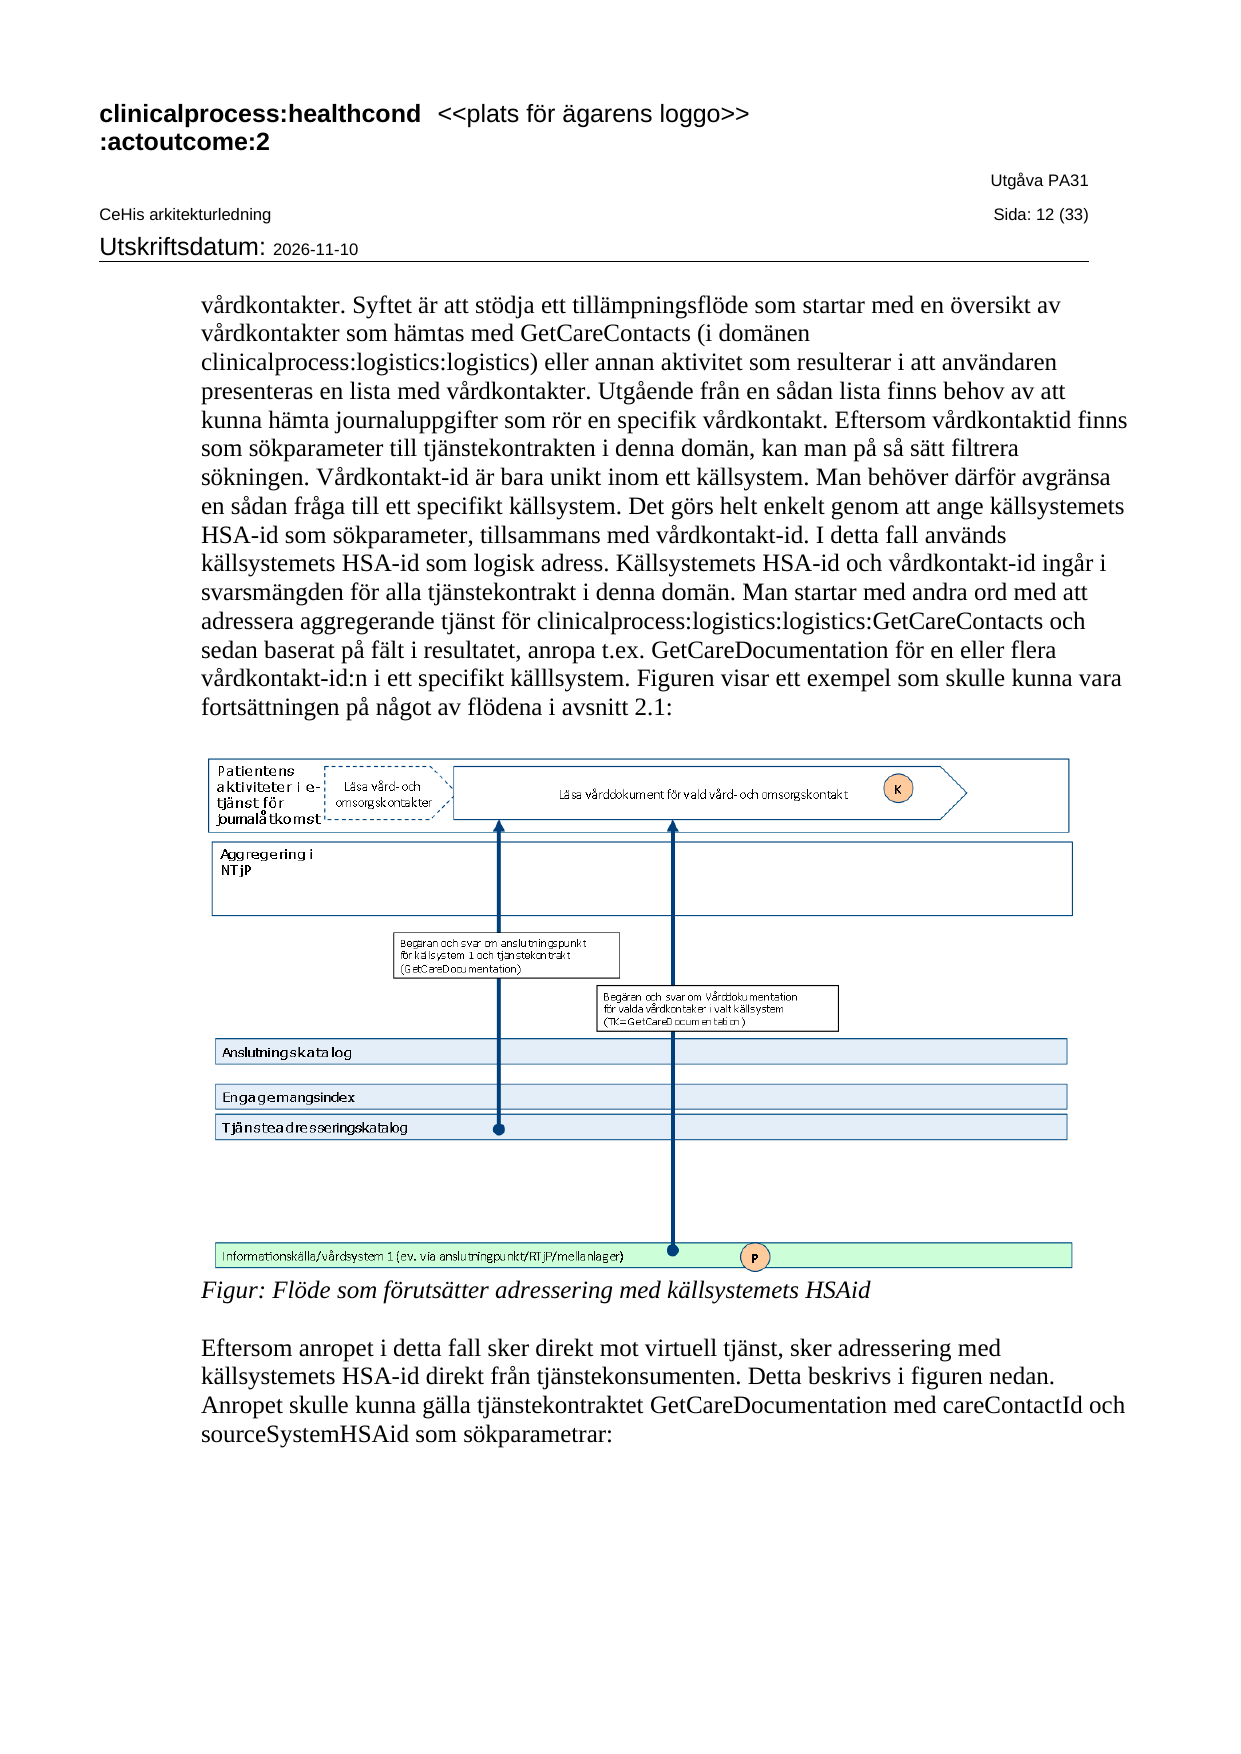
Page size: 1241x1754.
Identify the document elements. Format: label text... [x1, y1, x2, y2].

text Figur: Flöde som förutsätter adressering med källsystemets HSAid [201, 1275, 1115, 1304]
text Eftersom anropet i detta fall sker direkt mot virtuell tjänst, sker adressering med källsystemets HSA-id direkt från tjänstekonsumenten. Detta beskrivs i figuren nedan. Anropet skulle kunna gälla tjänstekontraktet GetCareDocumentation med careContactId och sourceSystemHSAid som sökparametrar: [201, 1333, 1128, 1448]
picture [200, 749, 1074, 1276]
